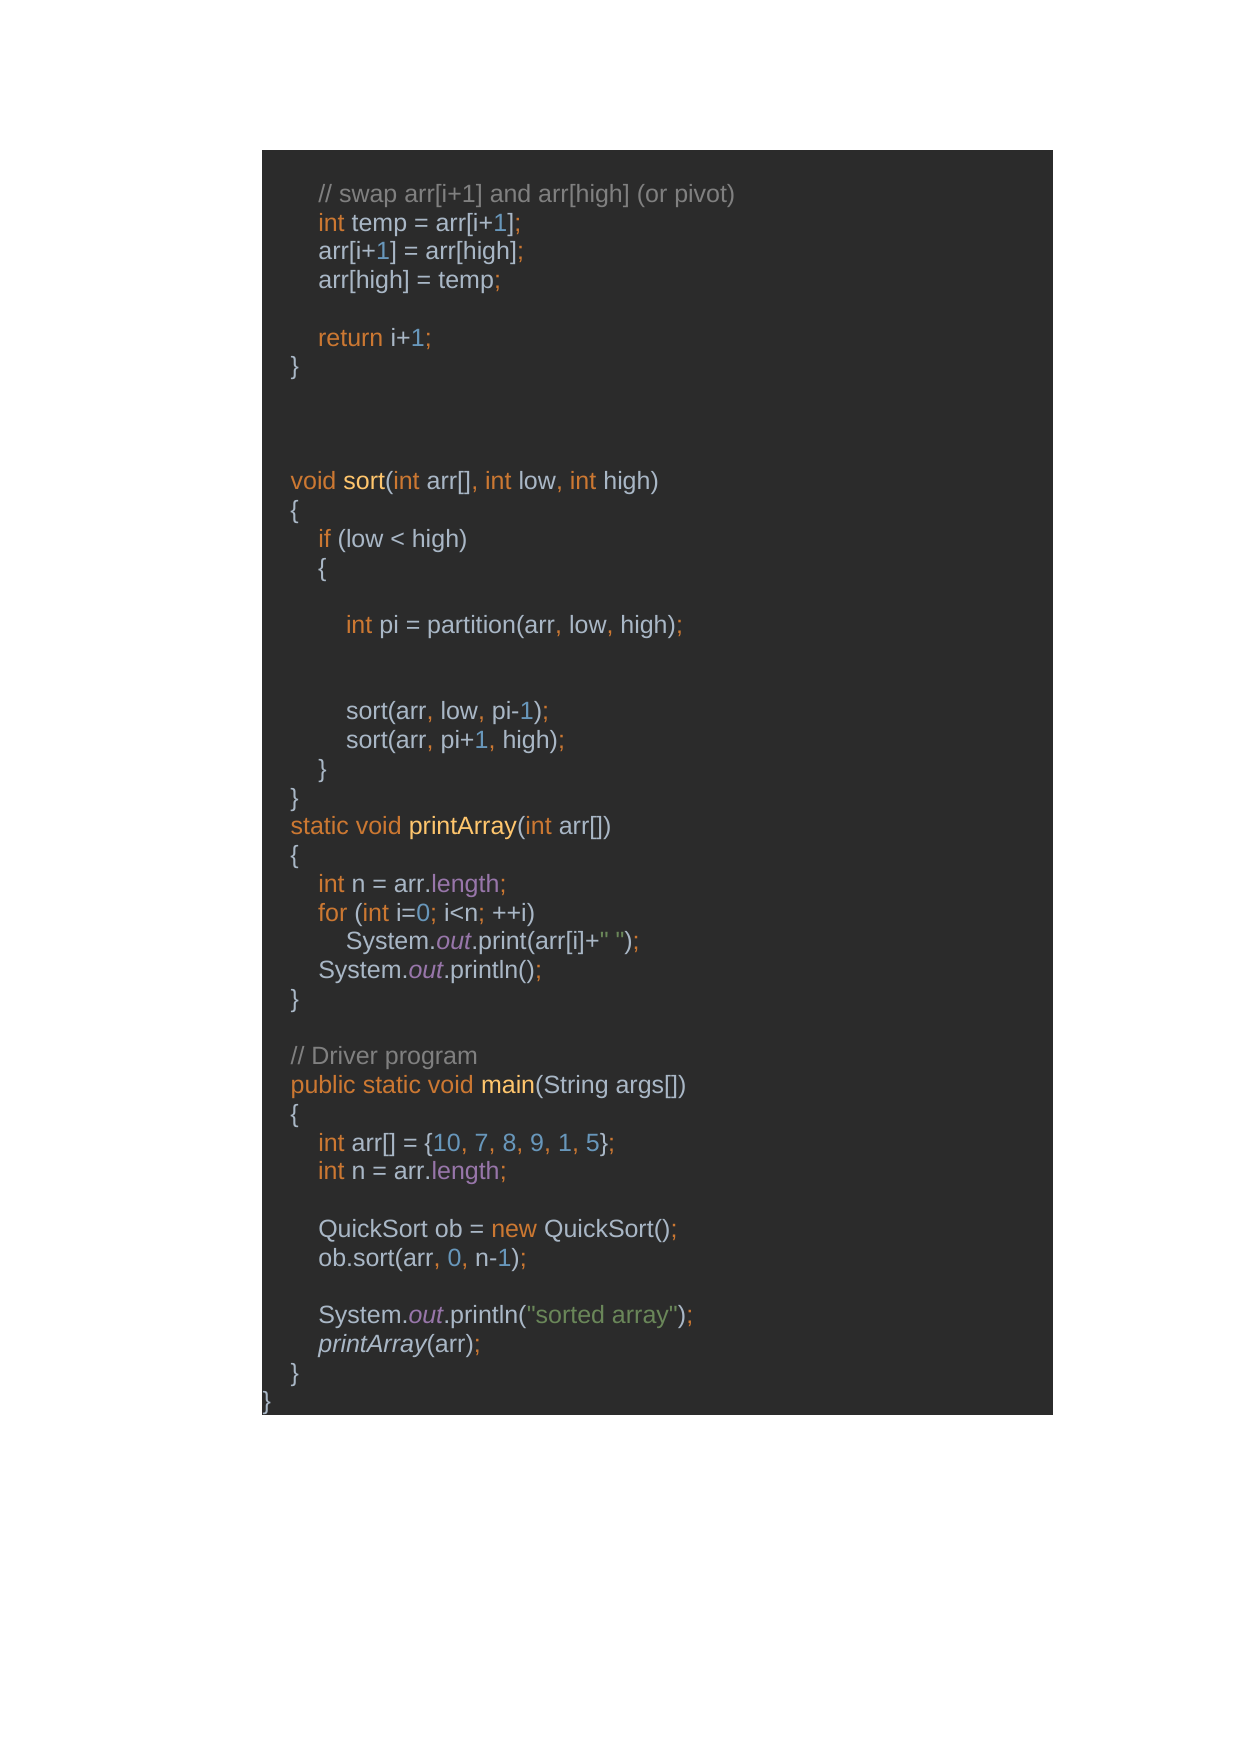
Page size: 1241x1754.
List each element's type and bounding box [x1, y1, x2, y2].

text [262, 150, 1053, 1415]
